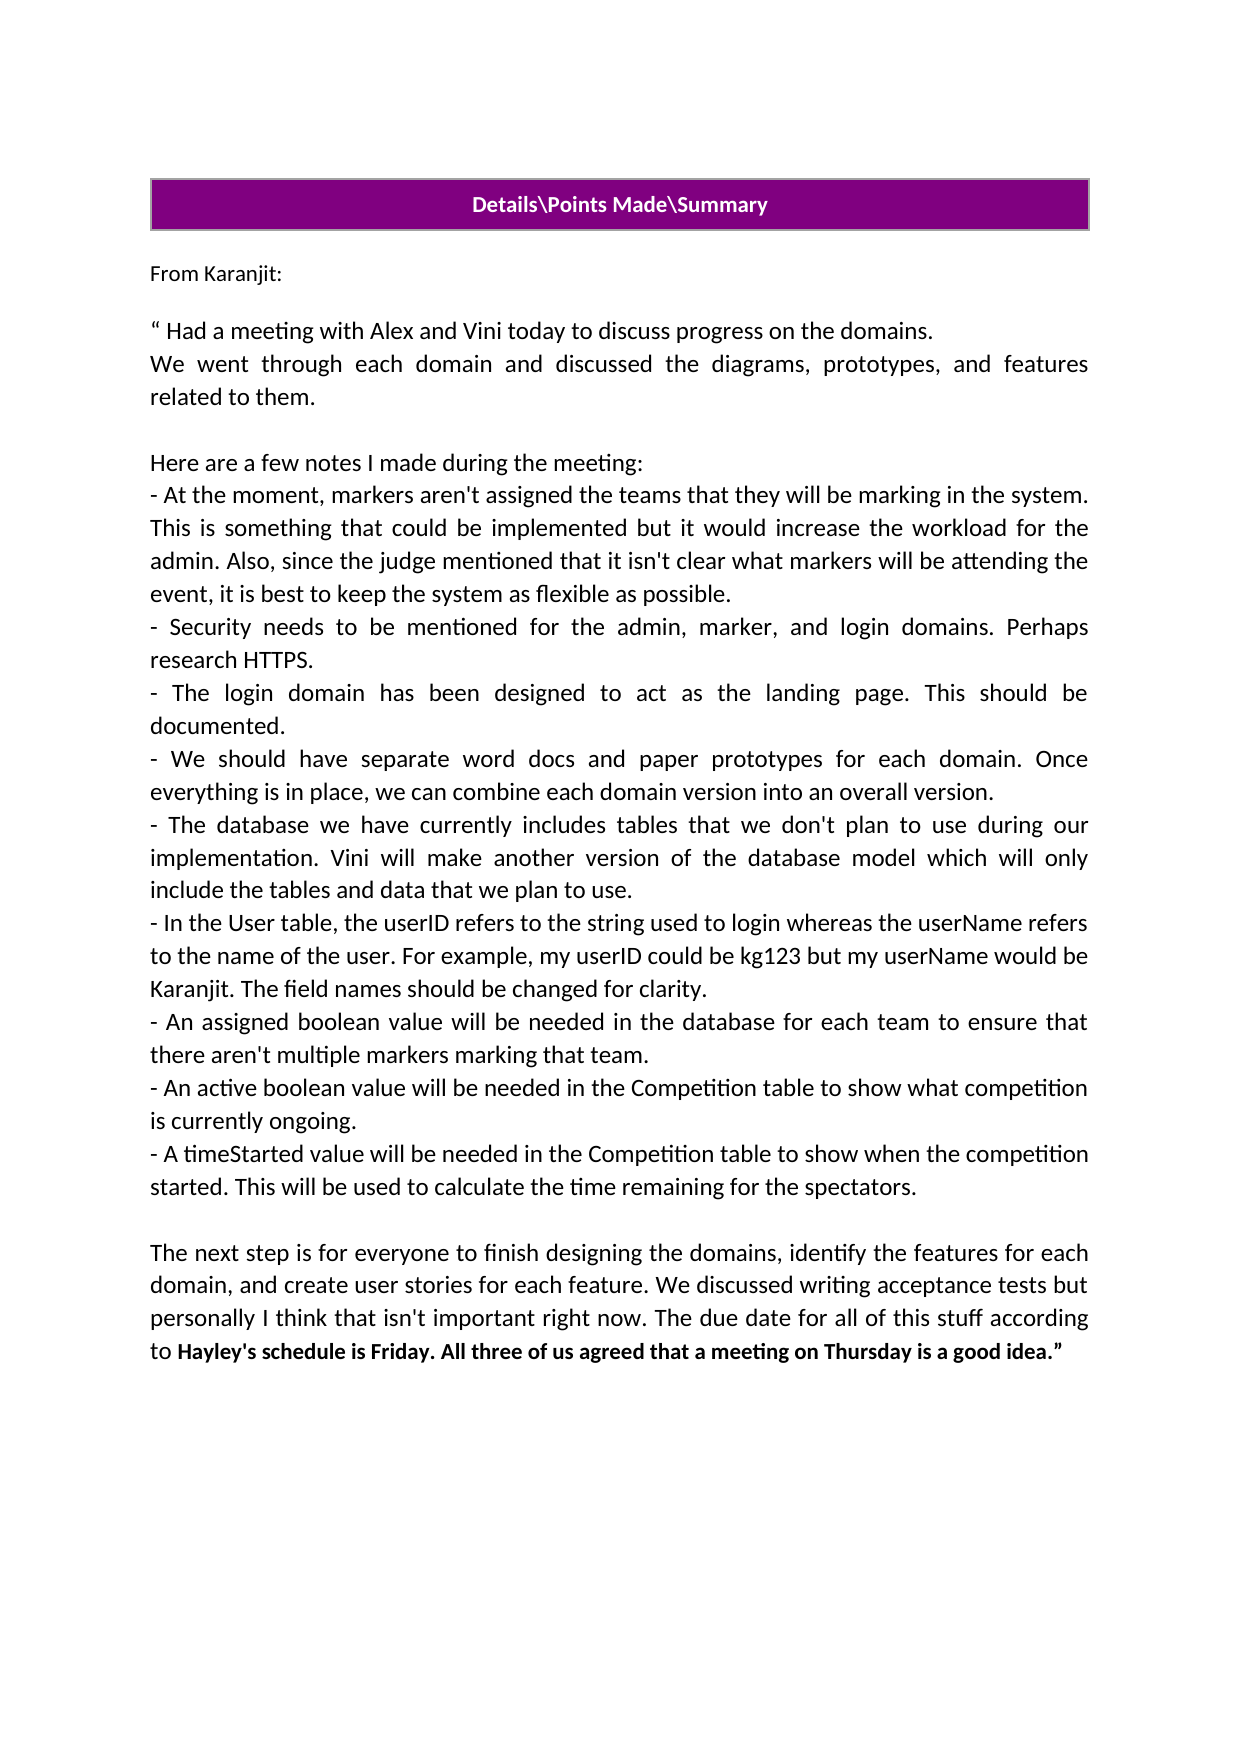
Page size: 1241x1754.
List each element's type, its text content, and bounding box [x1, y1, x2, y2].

table_header Details\Points Made\Summary [152, 180, 1088, 229]
text “ Had a meeting with Alex and Vini today to discuss progress on the domains. [150, 315, 1090, 346]
text - At the moment, markers aren't assigned the teams that they will be marking in the system. This is something that could be implemented but it would increase the workload for the admin. Also, since the judge mentioned that it isn't clear what markers will be attending the event, it is best to keep the system as flexible as possible. [150, 480, 1090, 609]
text - An assigned boolean value will be needed in the database for each team to ensure that there aren't multiple markers marking that team. [150, 1006, 1090, 1070]
text From Karanjit: [150, 259, 1090, 287]
text Here are a few notes I made during the meeting: [150, 447, 1090, 477]
text - The database we have currently includes tables that we don't plan to use during our implementation. Vini will make another version of the database model which will only include the tables and data that we plan to use. [150, 809, 1090, 905]
text We went through each domain and discussed the diagrams, prototypes, and features related to them. [150, 348, 1090, 411]
text - In the User table, the userID refers to the string used to login whereas the userName refers to the name of the user. For example, my userID could be kg123 but my userName would be Karanjit. The field names should be changed for clarity. [150, 908, 1090, 1004]
text - We should have separate word docs and paper prototypes for each domain. Once everything is in place, we can combine each domain version into an overall version. [150, 743, 1090, 806]
text - A timeStarted value will be needed in the Competition table to show when the competition started. This will be used to calculate the time remaining for the spectators. [150, 1138, 1090, 1201]
text - The login domain has been designed to act as the landing page. This should be documented. [150, 677, 1090, 741]
text The next step is for everyone to finish designing the domains, identify the features for each domain, and create user stories for each feature. We discussed writing acceptance tests but personally I think that isn't important right now. The due date for all of this stuff according to Hayley's schedule is Friday. All three of us agreed that a meeting on Thursday is a good idea.” [150, 1237, 1090, 1366]
text - An active boolean value will be needed in the Competition table to show what competition is currently ongoing. [150, 1072, 1090, 1136]
text - Security needs to be mentioned for the admin, marker, and login domains. Perhaps research HTTPS. [150, 611, 1090, 675]
